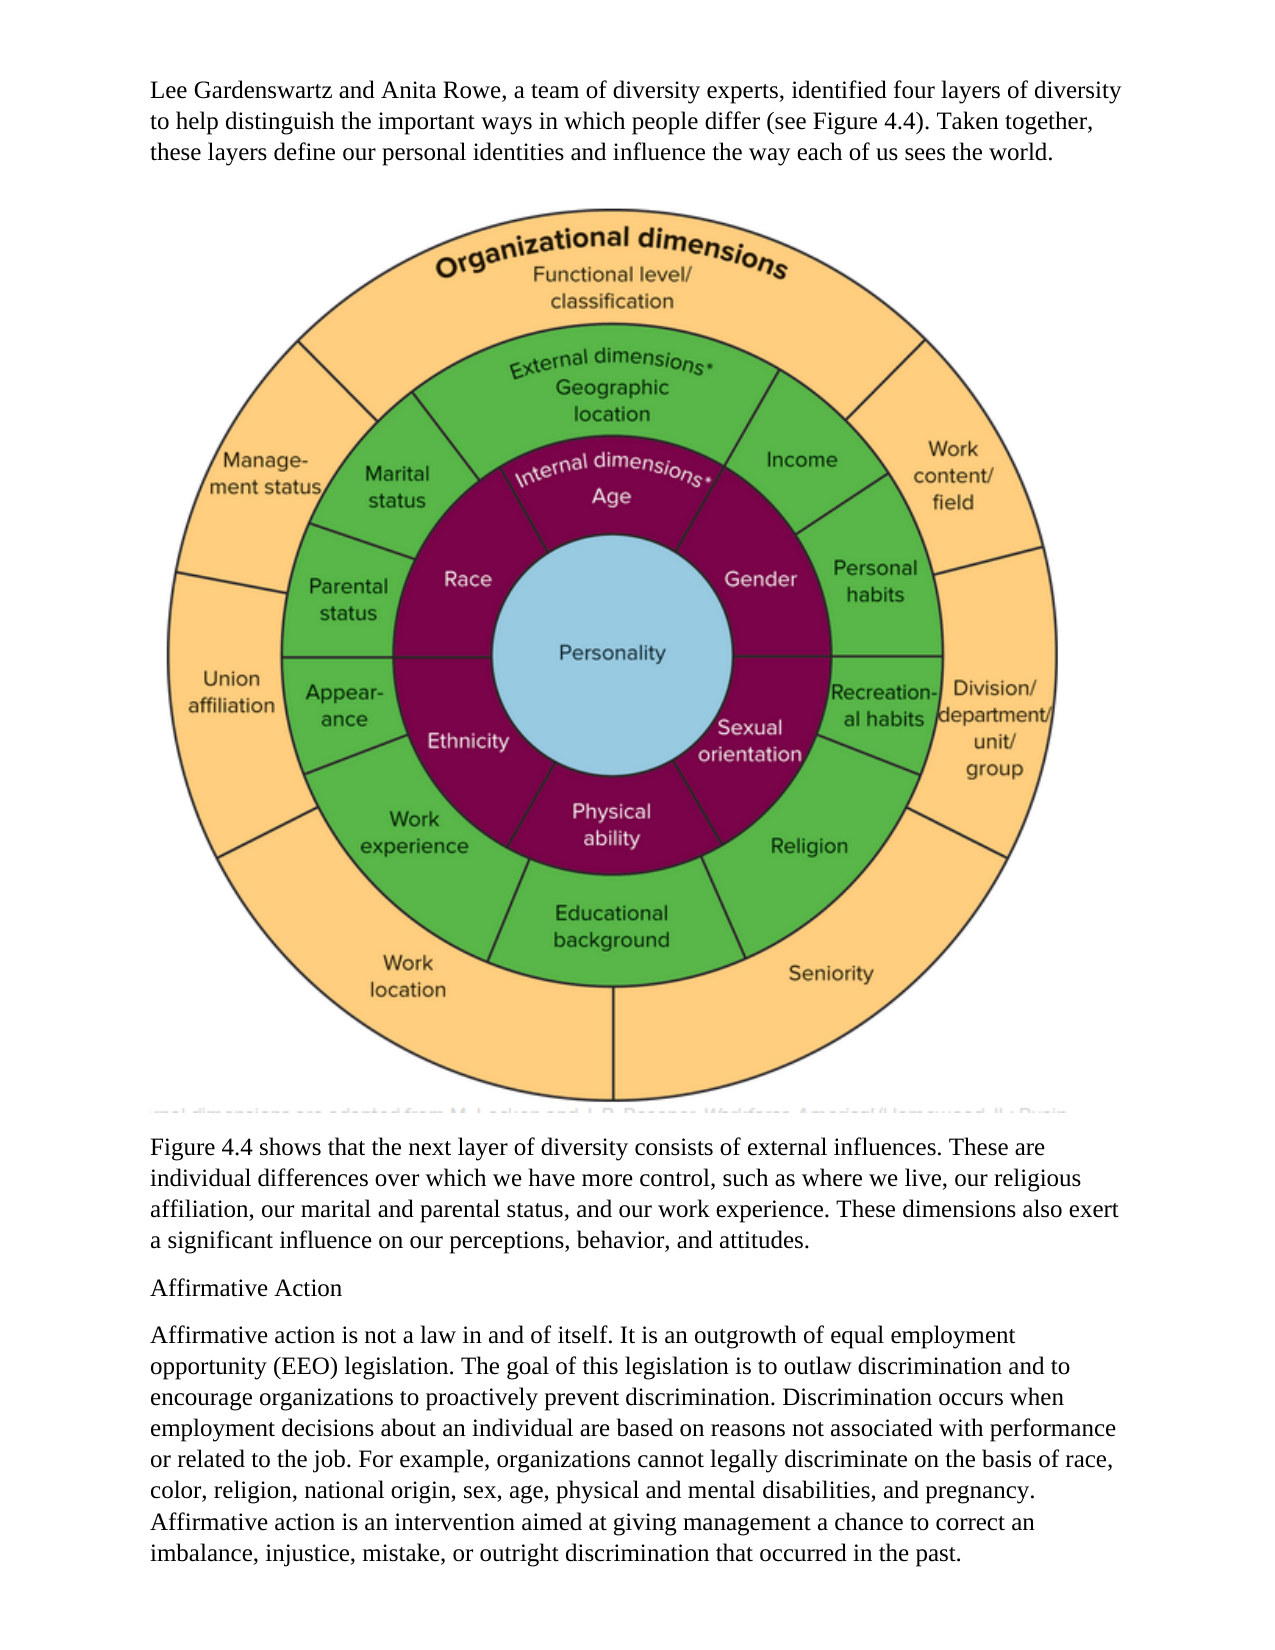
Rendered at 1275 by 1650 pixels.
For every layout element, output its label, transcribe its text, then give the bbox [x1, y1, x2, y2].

text Affirmative action is not a law in and of itself. It is an outgrowth of equal employment opportunity (EEO) legislation. The goal of this legislation is to outlaw discrimination and to encourage organizations to proactively prevent discrimination. Discrimination occurs when employment decisions about an individual are based on reasons not associated with performance or related to the job. For example, organizations cannot legally discriminate on the basis of race, color, religion, national origin, sex, age, physical and mental disabilities, and pregnancy. Affirmative action is an intervention aimed at giving management a chance to correct an imbalance, injustice, mistake, or outright discrimination that occurred in the past. [150, 1320, 1125, 1566]
picture [150, 184, 1069, 1113]
text Affirmative Action [150, 1273, 1125, 1301]
text Figure 4.4 shows that the next layer of diversity consists of external influences. These are individual differences over which we have more control, such as where we live, our religious affiliation, our marital and parental status, and our work experience. These dimensions also exert a significant influence on our perceptions, behavior, and attitudes. [150, 1132, 1125, 1254]
text Lee Gardenswartz and Anita Rowe, a team of diversity experts, identified four layers of diversity to help distinguish the important ways in which people differ (see Figure 4.4). Taken together, these layers define our personal identities and influence the way each of us sees the world. [150, 75, 1125, 166]
